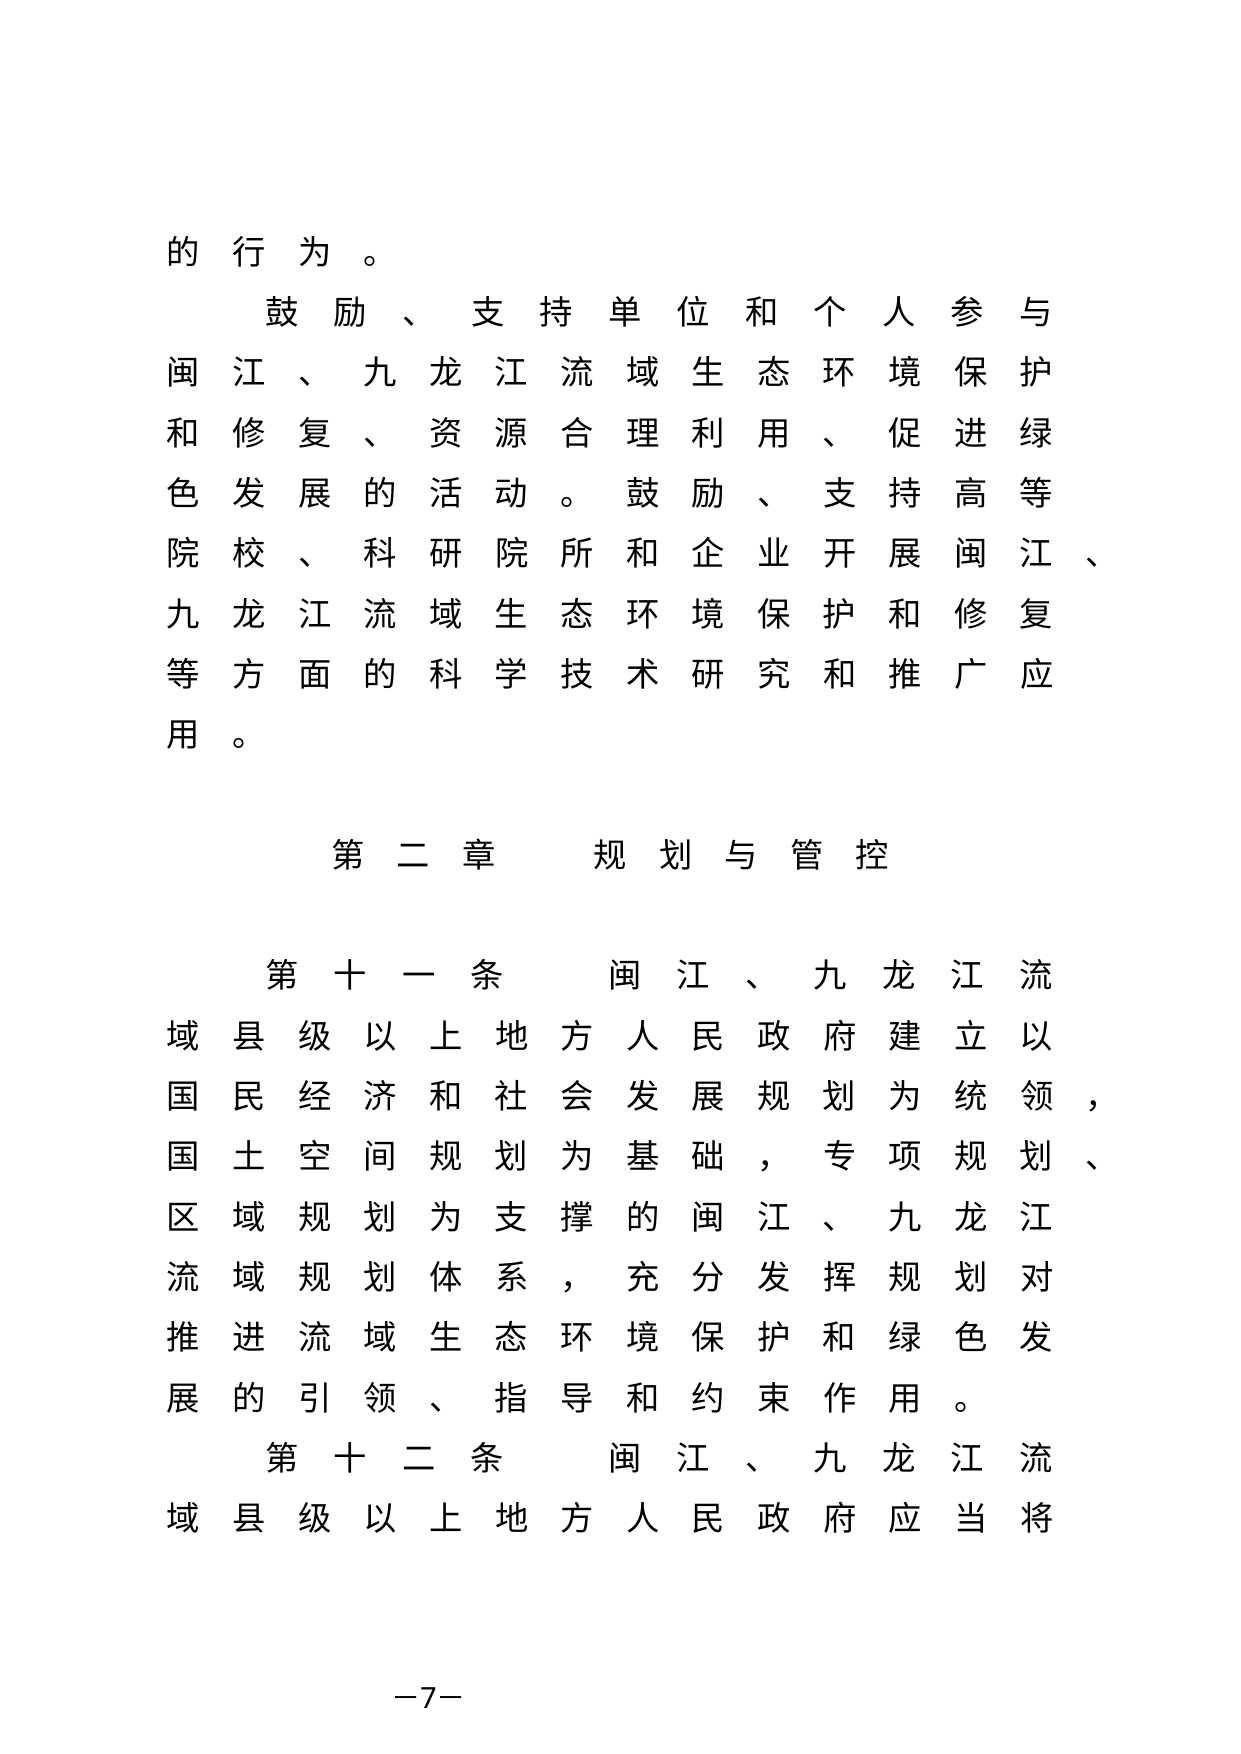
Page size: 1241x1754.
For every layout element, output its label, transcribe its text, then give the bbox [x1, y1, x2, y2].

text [167, 219, 1085, 280]
text 第十一条 闽江、九龙江流域县级以上地方人民政府建立以国民经济和社会发展规划为统领，国土空间规划为基础，专项规划、区域规划为支撑的闽江、九龙江流域规划体系，充分发挥规划对推进流域生态环境保护和绿色发展的引领、指导和约束作用。 [167, 943, 1085, 1426]
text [167, 1426, 1085, 1546]
text 鼓励、支持单位和个人参与闽江、九龙江流域生态环境保护和修复、资源合理利用、促进绿色发展的活动。鼓励、支持高等院校、科研院所和企业开展闽江、九龙江流域生态环境保护和修复等方面的科学技术研究和推广应用。 [167, 280, 1085, 762]
subtitle 第二章 规划与管控 [167, 822, 1085, 883]
